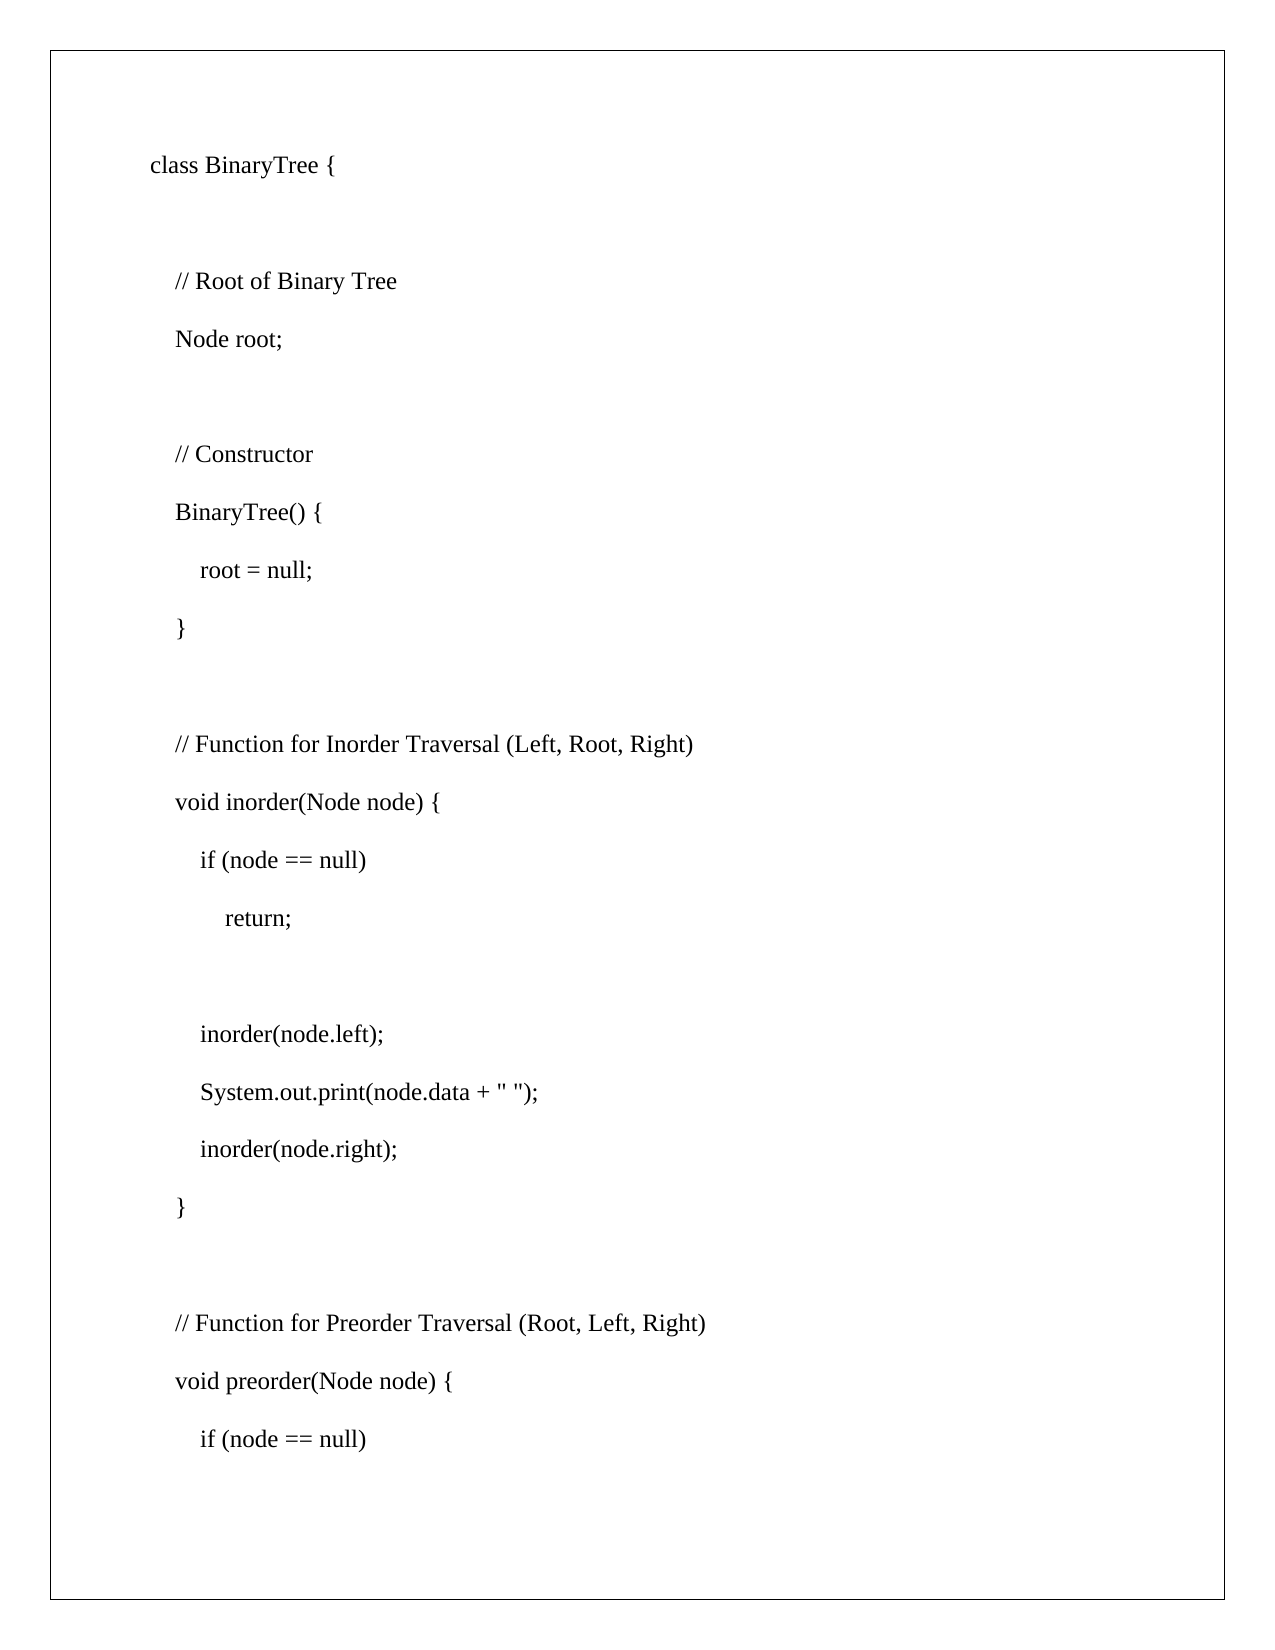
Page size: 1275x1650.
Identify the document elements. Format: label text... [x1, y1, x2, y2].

text inorder(node.right); [150, 1134, 1125, 1163]
text return; [150, 903, 1125, 932]
text // Function for Preorder Traversal (Root, Left, Right) [150, 1308, 1125, 1337]
text Node root; [150, 324, 1125, 352]
text } [150, 1192, 1125, 1221]
text // Root of Binary Tree [150, 266, 1125, 294]
text root = null; [150, 555, 1125, 584]
text inorder(node.left); [150, 1019, 1125, 1047]
text void preorder(Node node) { [150, 1366, 1125, 1395]
text } [150, 613, 1125, 642]
text if (node == null) [150, 845, 1125, 874]
text class BinaryTree { [150, 150, 1125, 179]
text void inorder(Node node) { [150, 787, 1125, 816]
text if (node == null) [150, 1424, 1125, 1453]
text BinaryTree() { [150, 497, 1125, 526]
text // Function for Inorder Traversal (Left, Root, Right) [150, 729, 1125, 758]
text // Constructor [150, 439, 1125, 468]
text System.out.print(node.data + " "); [150, 1077, 1125, 1105]
